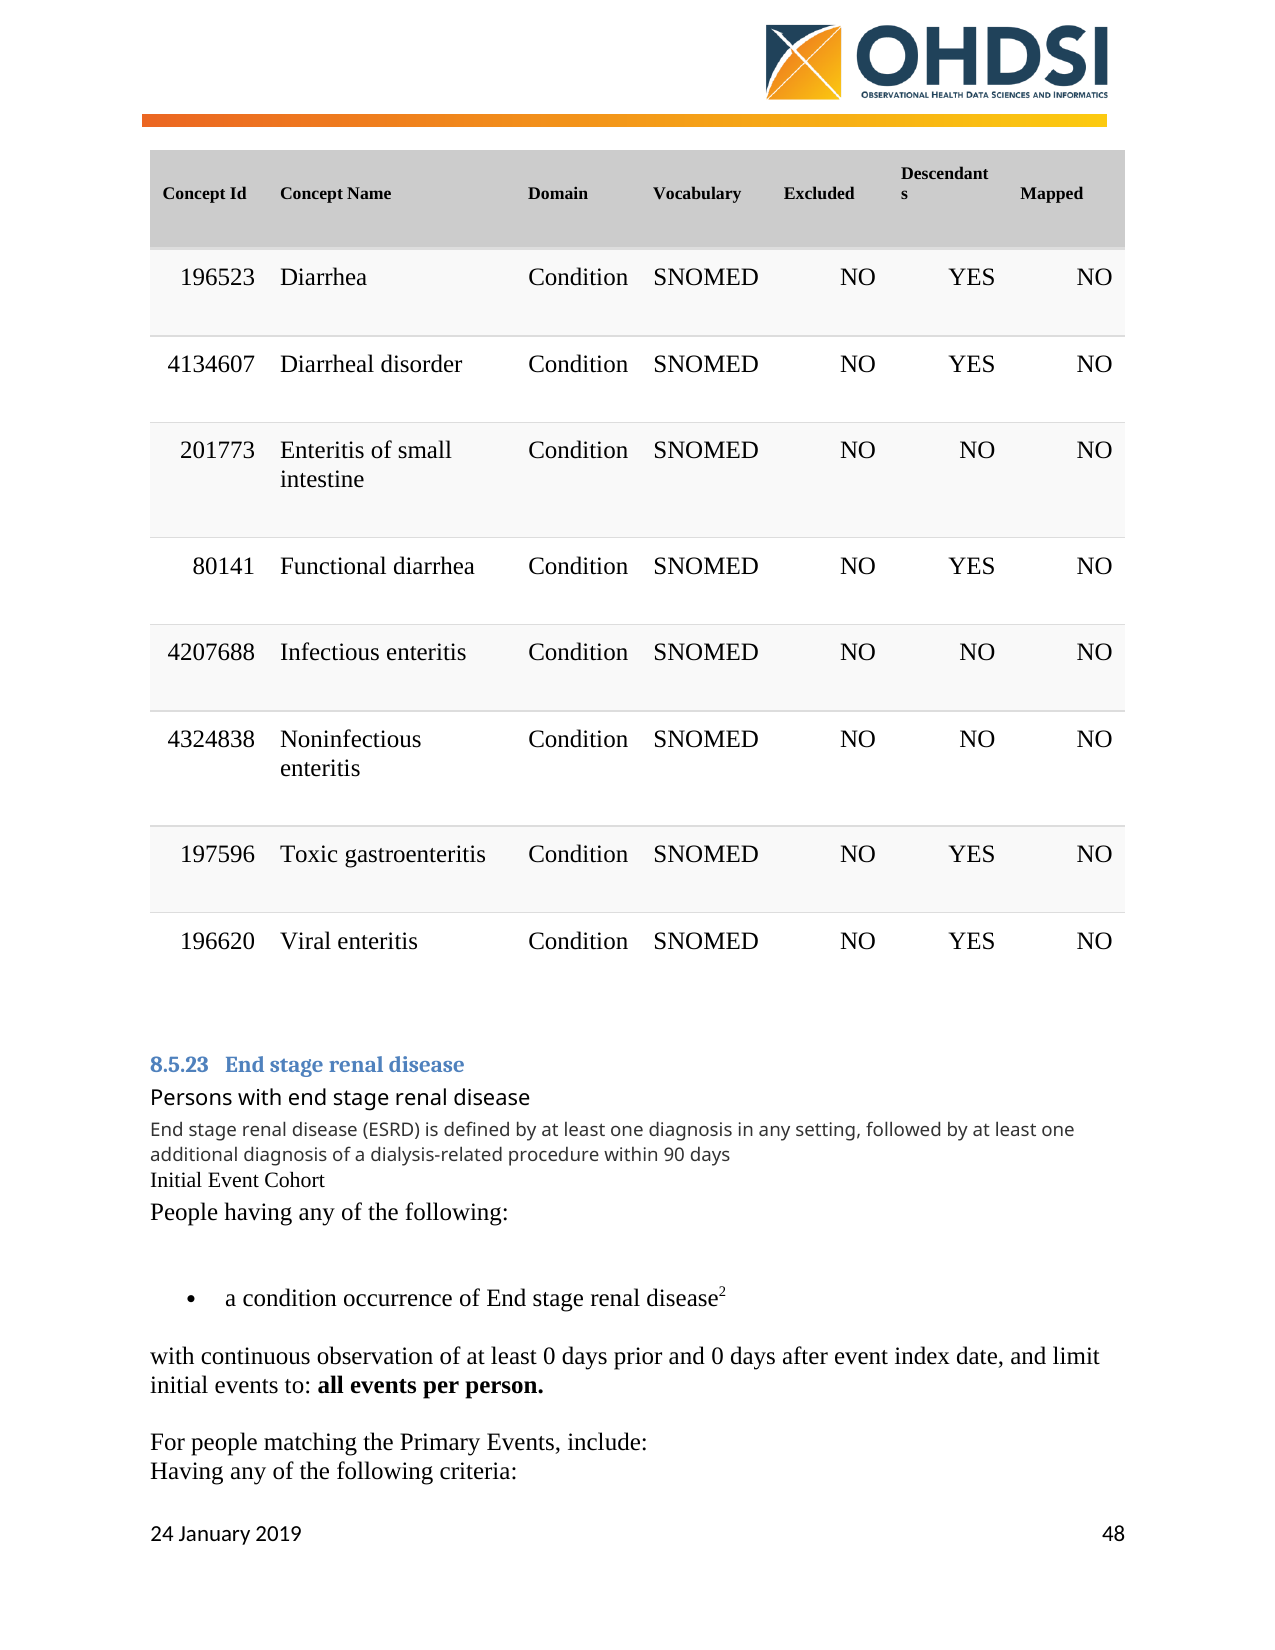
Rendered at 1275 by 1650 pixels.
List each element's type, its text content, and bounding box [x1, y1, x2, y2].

text Having any of the following criteria: [150, 1456, 1125, 1485]
text Initial Event Cohort [150, 1167, 1125, 1192]
text End stage renal disease (ESRD) is defined by at least one diagnosis in any setting, followed by at least one additional diagnosis of a dialysis-related procedure within 90 days [150, 1116, 1125, 1167]
text Persons with end stage renal disease [150, 1082, 1125, 1111]
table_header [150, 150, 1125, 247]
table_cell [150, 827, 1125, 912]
text with continuous observation of at least 0 days prior and 0 days after event index date, and limit initial events to: all events per person. [150, 1341, 1125, 1398]
subtitle End stage renal disease [150, 1051, 1125, 1078]
list a condition occurrence of End stage renal disease2 [187, 1283, 1125, 1312]
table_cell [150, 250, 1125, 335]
text People having any of the following: [150, 1197, 1125, 1254]
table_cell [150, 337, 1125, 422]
picture [748, 11, 1125, 114]
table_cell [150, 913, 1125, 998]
text For people matching the Primary Events, include: [150, 1427, 1125, 1456]
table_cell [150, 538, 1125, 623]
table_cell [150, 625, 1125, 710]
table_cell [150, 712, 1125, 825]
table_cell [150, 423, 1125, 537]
